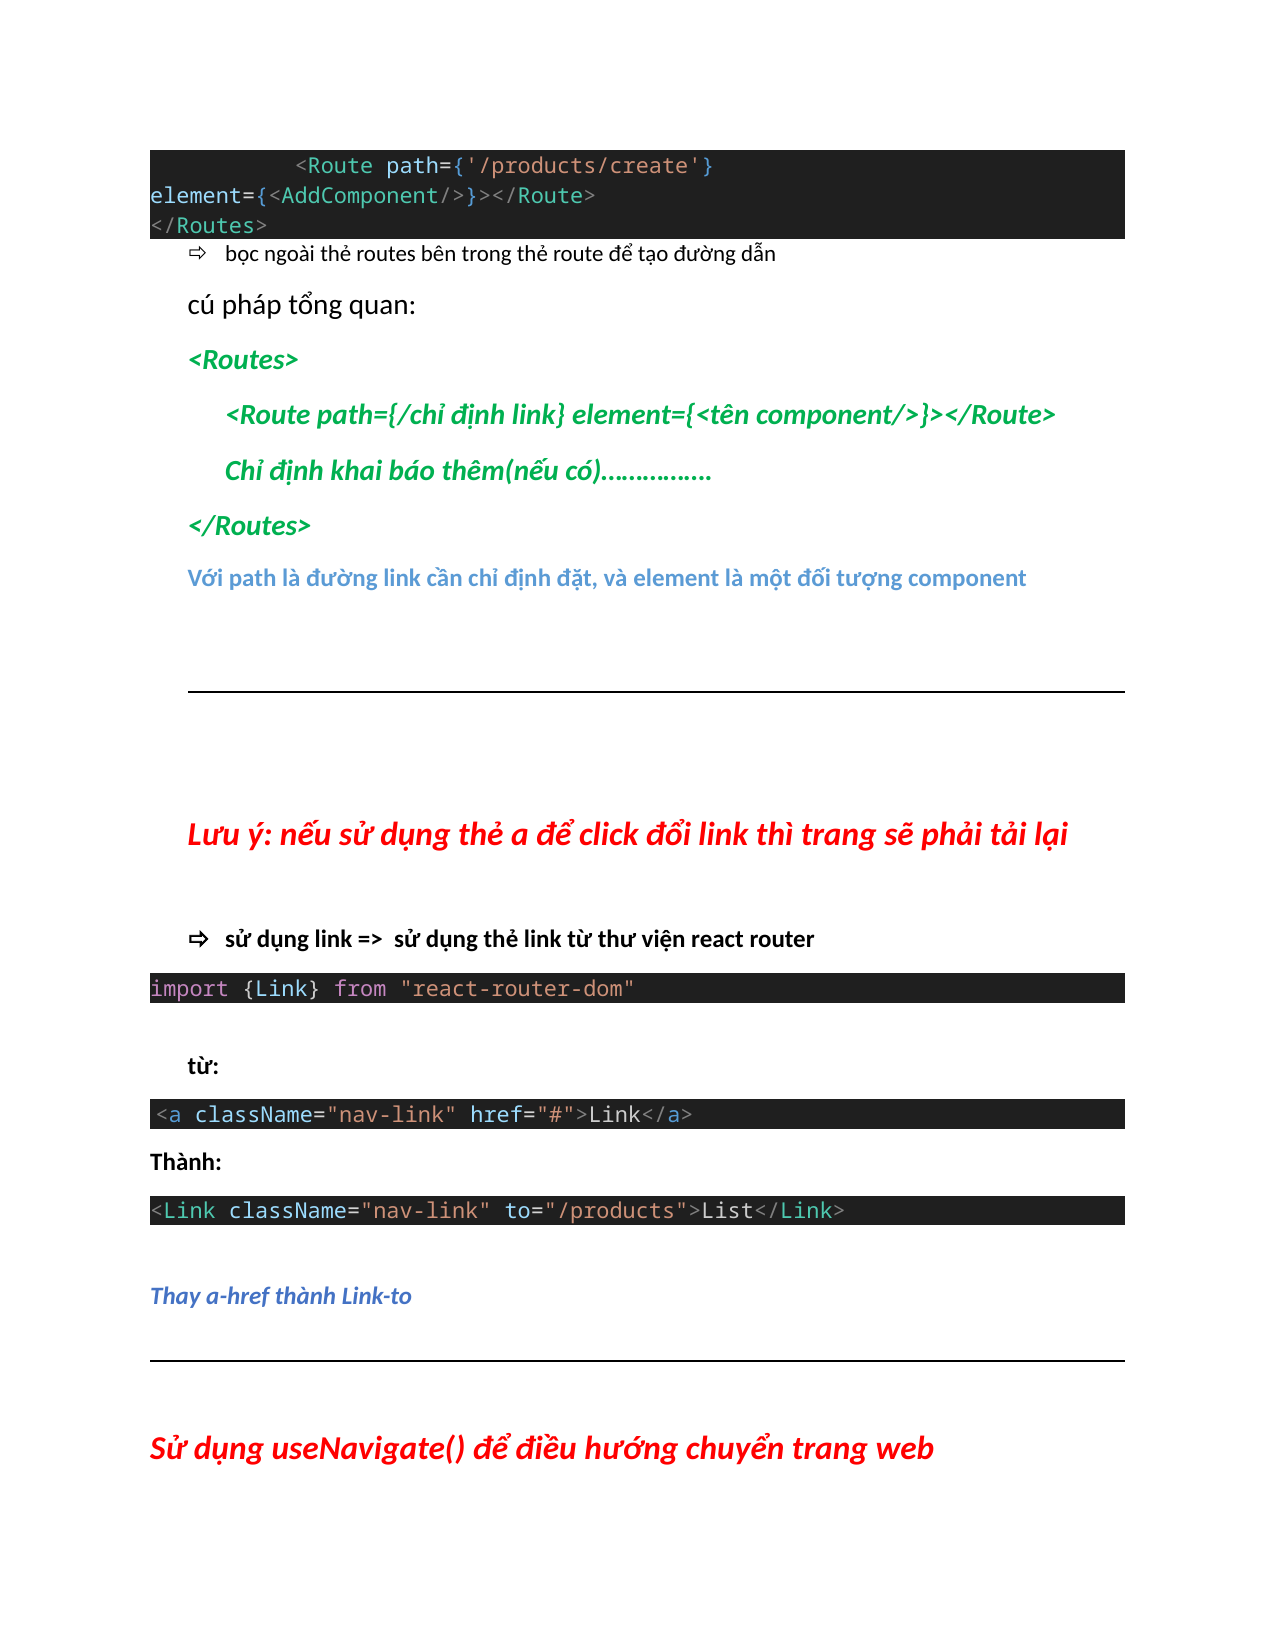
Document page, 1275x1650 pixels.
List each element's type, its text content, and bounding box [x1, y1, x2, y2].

text <Link className="nav-link" to="/products">List</Link> [150, 1196, 1125, 1225]
text </Routes> [187, 507, 1125, 542]
text Lưu ý: nếu sử dụng thẻ a để click đổi link thì trang sẽ phải tải lại [187, 813, 1125, 854]
text Thành: [150, 1146, 1125, 1176]
text <Route path={/chỉ định link} element={<tên component/>}></Route> [187, 396, 1125, 432]
text Chỉ định khai báo thêm(nếu có)……………. [187, 452, 1125, 487]
text <Route path={'/products/create'} element={<AddComponent/>}></Route> [150, 150, 1125, 209]
text cú pháp tổng quan: [187, 286, 1125, 322]
list sử dụng link => sử dụng thẻ link từ thư viện react router [187, 924, 1125, 954]
text import {Link} from "react-router-dom" [150, 973, 1125, 1003]
text <Routes> [187, 341, 1125, 377]
list bọc ngoài thẻ routes bên trong thẻ route để tạo đường dẫn [187, 239, 1125, 267]
text <a className="nav-link" href="#">Link</a> [150, 1099, 1125, 1129]
text Sử dụng useNavigate() để điều hướng chuyển trang web [150, 1427, 1125, 1468]
text Thay a-href thành Link-to [150, 1280, 1125, 1311]
text </Routes> [150, 209, 1125, 239]
text từ: [187, 1050, 1125, 1080]
text Với path là đường link cần chỉ định đặt, và element là một đối tượng component [187, 562, 1125, 592]
